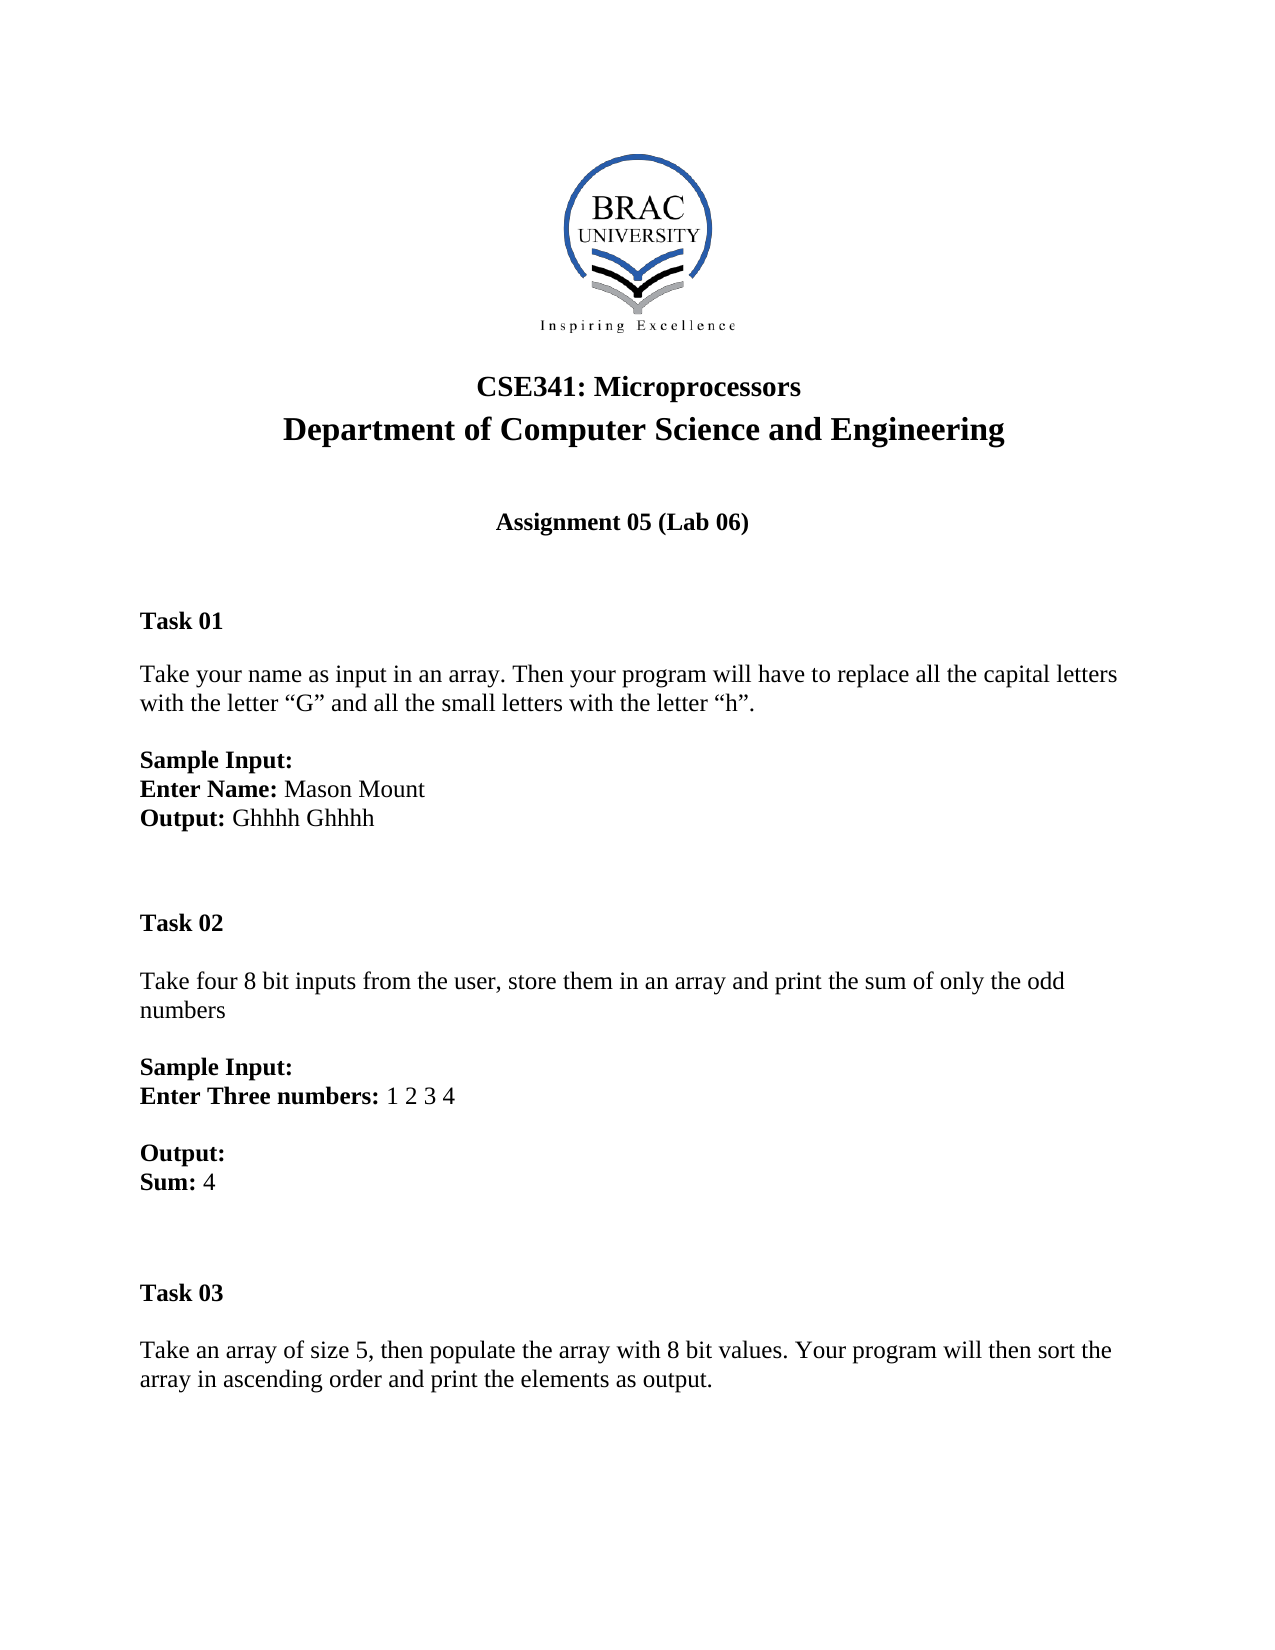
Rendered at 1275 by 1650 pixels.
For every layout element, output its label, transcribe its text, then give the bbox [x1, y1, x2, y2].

text Output: Ghhhh Ghhhh [139, 803, 1137, 832]
text Take your name as input in an array. Then your program will have to replace all the capital letters with the letter “G” and all the small letters with the letter “h”. [139, 659, 1137, 717]
text Task 02 [139, 908, 1137, 937]
text Enter Three numbers: 1 2 3 4 [139, 1081, 1137, 1110]
text Take four 8 bit inputs from the user, store them in an array and print the sum of only the odd numbers [139, 966, 1137, 1023]
text CSE341: Microprocessors [139, 379, 1137, 400]
text Sample Input: [139, 745, 1137, 774]
text Assignment 05 (Lab 06) [471, 507, 1137, 534]
picture [540, 154, 735, 333]
text Task 01 [139, 582, 1137, 635]
text Take an array of size 5, then populate the array with 8 bit values. Your program will then sort the array in ascending order and print the elements as output. [139, 1335, 1137, 1393]
text Output: Sum: 4 [139, 1110, 1137, 1220]
text Task 03 [139, 1278, 1137, 1306]
text Enter Name: Mason Mount [139, 774, 1137, 803]
text Department of Computer Science and Engineering [150, 401, 1137, 449]
text Sample Input: [139, 1052, 1137, 1081]
